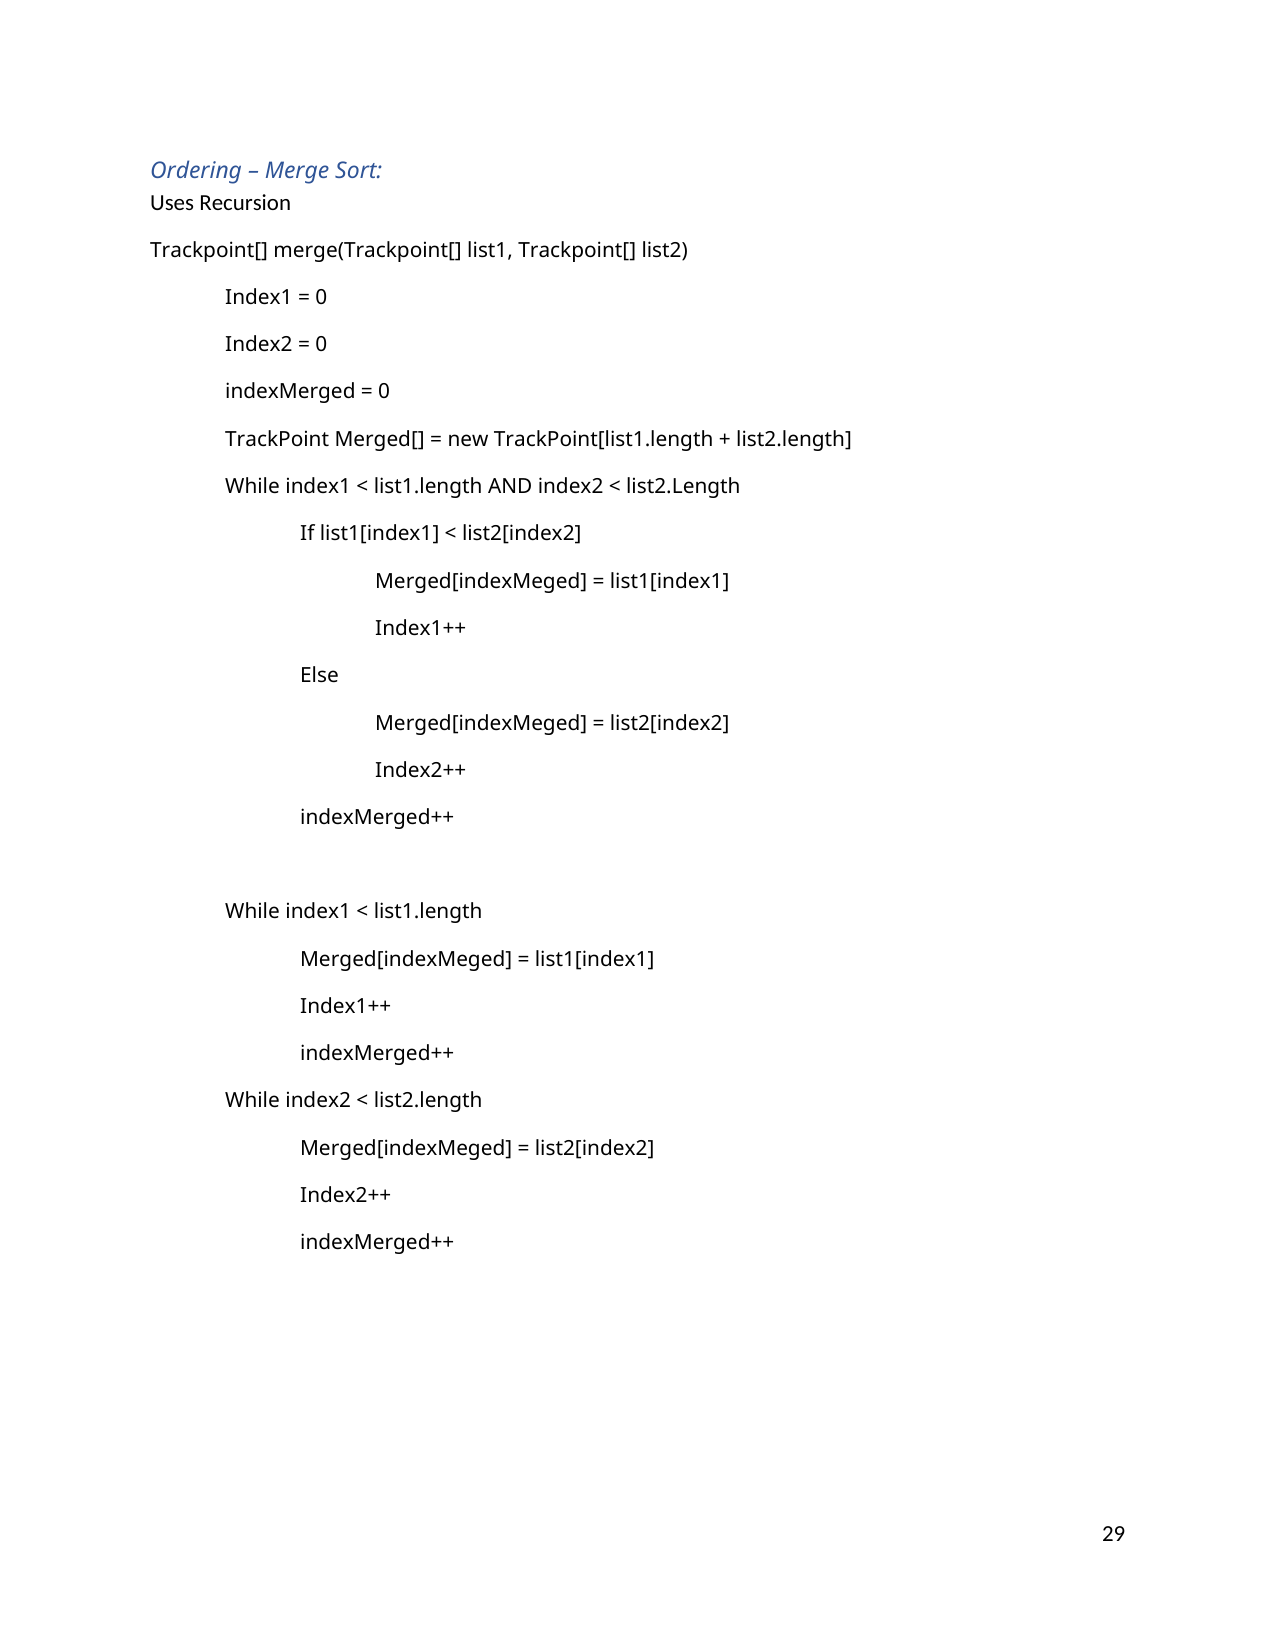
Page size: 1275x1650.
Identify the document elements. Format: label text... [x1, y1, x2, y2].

text Index2++ [150, 755, 1125, 783]
text Index2 = 0 [150, 329, 1125, 358]
text indexMerged = 0 [150, 377, 1125, 405]
text Index1++ [150, 613, 1125, 642]
text Merged[indexMeged] = list2[index2] [150, 1133, 1125, 1161]
text indexMerged++ [150, 1038, 1125, 1067]
text While index1 < list1.length AND index2 < list2.Length [150, 471, 1125, 500]
text While index2 < list2.length [150, 1086, 1125, 1114]
text Uses Recursion [150, 188, 1125, 216]
text Trackpoint[] merge(Trackpoint[] list1, Trackpoint[] list2) [150, 235, 1125, 263]
text Else [150, 660, 1125, 689]
text Index1++ [150, 991, 1125, 1019]
text indexMerged++ [150, 1227, 1125, 1256]
text While index1 < list1.length [150, 896, 1125, 925]
text Merged[indexMeged] = list1[index1] [150, 944, 1125, 972]
text If list1[index1] < list2[index2] [150, 518, 1125, 547]
text TrackPoint Merged[] = new TrackPoint[list1.length + list2.length] [150, 424, 1125, 452]
text Merged[indexMeged] = list1[index1] [150, 566, 1125, 594]
text Index2++ [150, 1180, 1125, 1209]
text Index1 = 0 [150, 282, 1125, 311]
text indexMerged++ [150, 802, 1125, 831]
text Merged[indexMeged] = list2[index2] [150, 708, 1125, 736]
subtitle Ordering – Merge Sort: [150, 154, 1125, 185]
